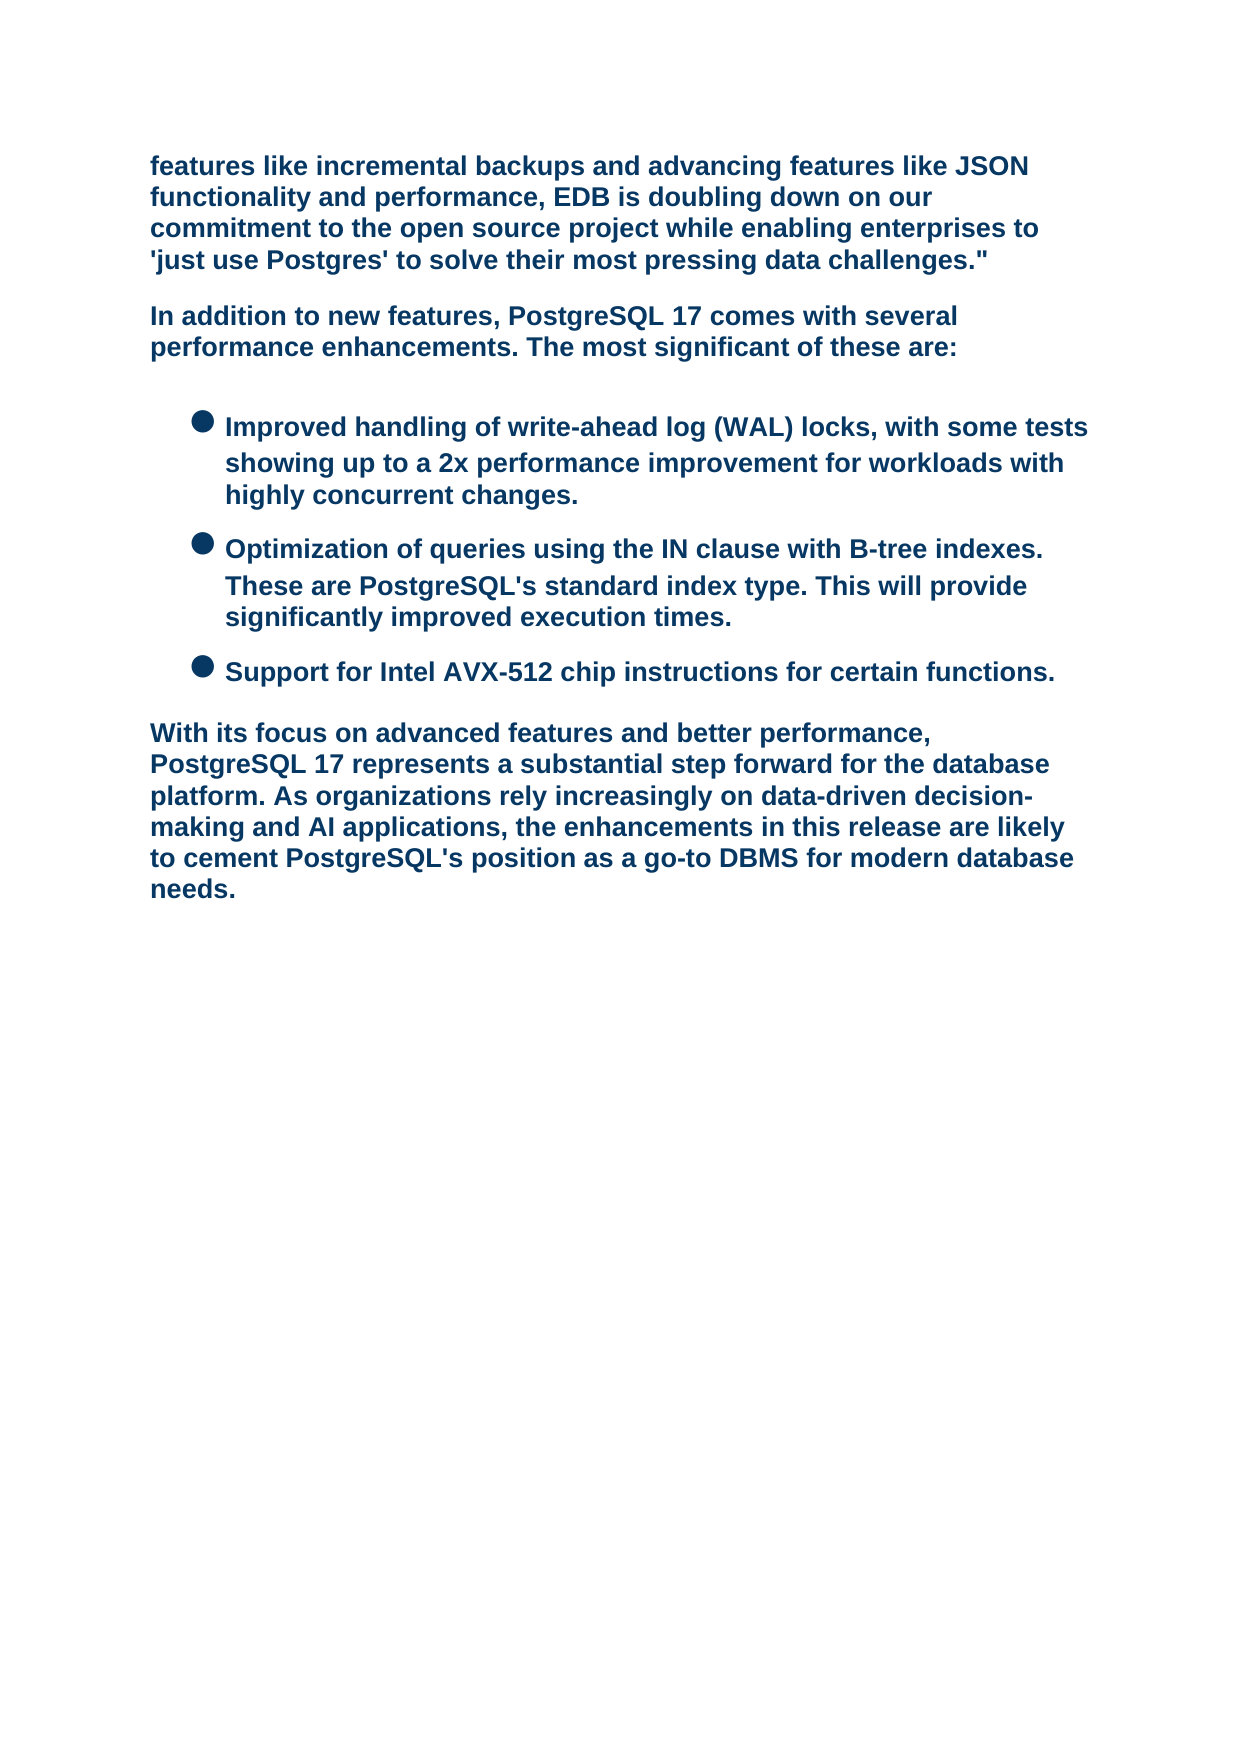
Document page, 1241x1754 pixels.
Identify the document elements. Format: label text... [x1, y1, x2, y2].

subtitle Support for Intel AVX-512 chip instructions for certain functions. [187, 632, 1090, 692]
subtitle With its focus on advanced features and better performance, PostgreSQL 17 represents a substantial step forward for the database platform. As organizations rely increasingly on data-driven decision-making and AI applications, the enhancements in this release are likely to cement PostgreSQL's position as a go-to DBMS for modern database needs. [150, 717, 1090, 905]
subtitle Optimization of queries using the IN clause with B-tree indexes. These are PostgreSQL's standard index type. This will provide significantly improved execution times. [187, 510, 1090, 632]
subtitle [150, 150, 1090, 275]
subtitle Improved handling of write-ahead log (WAL) locks, with some tests showing up to a 2x performance improvement for workloads with highly concurrent changes. [187, 387, 1090, 510]
subtitle In addition to new features, PostgreSQL 17 comes with several performance enhancements. The most significant of these are: [150, 300, 1090, 362]
